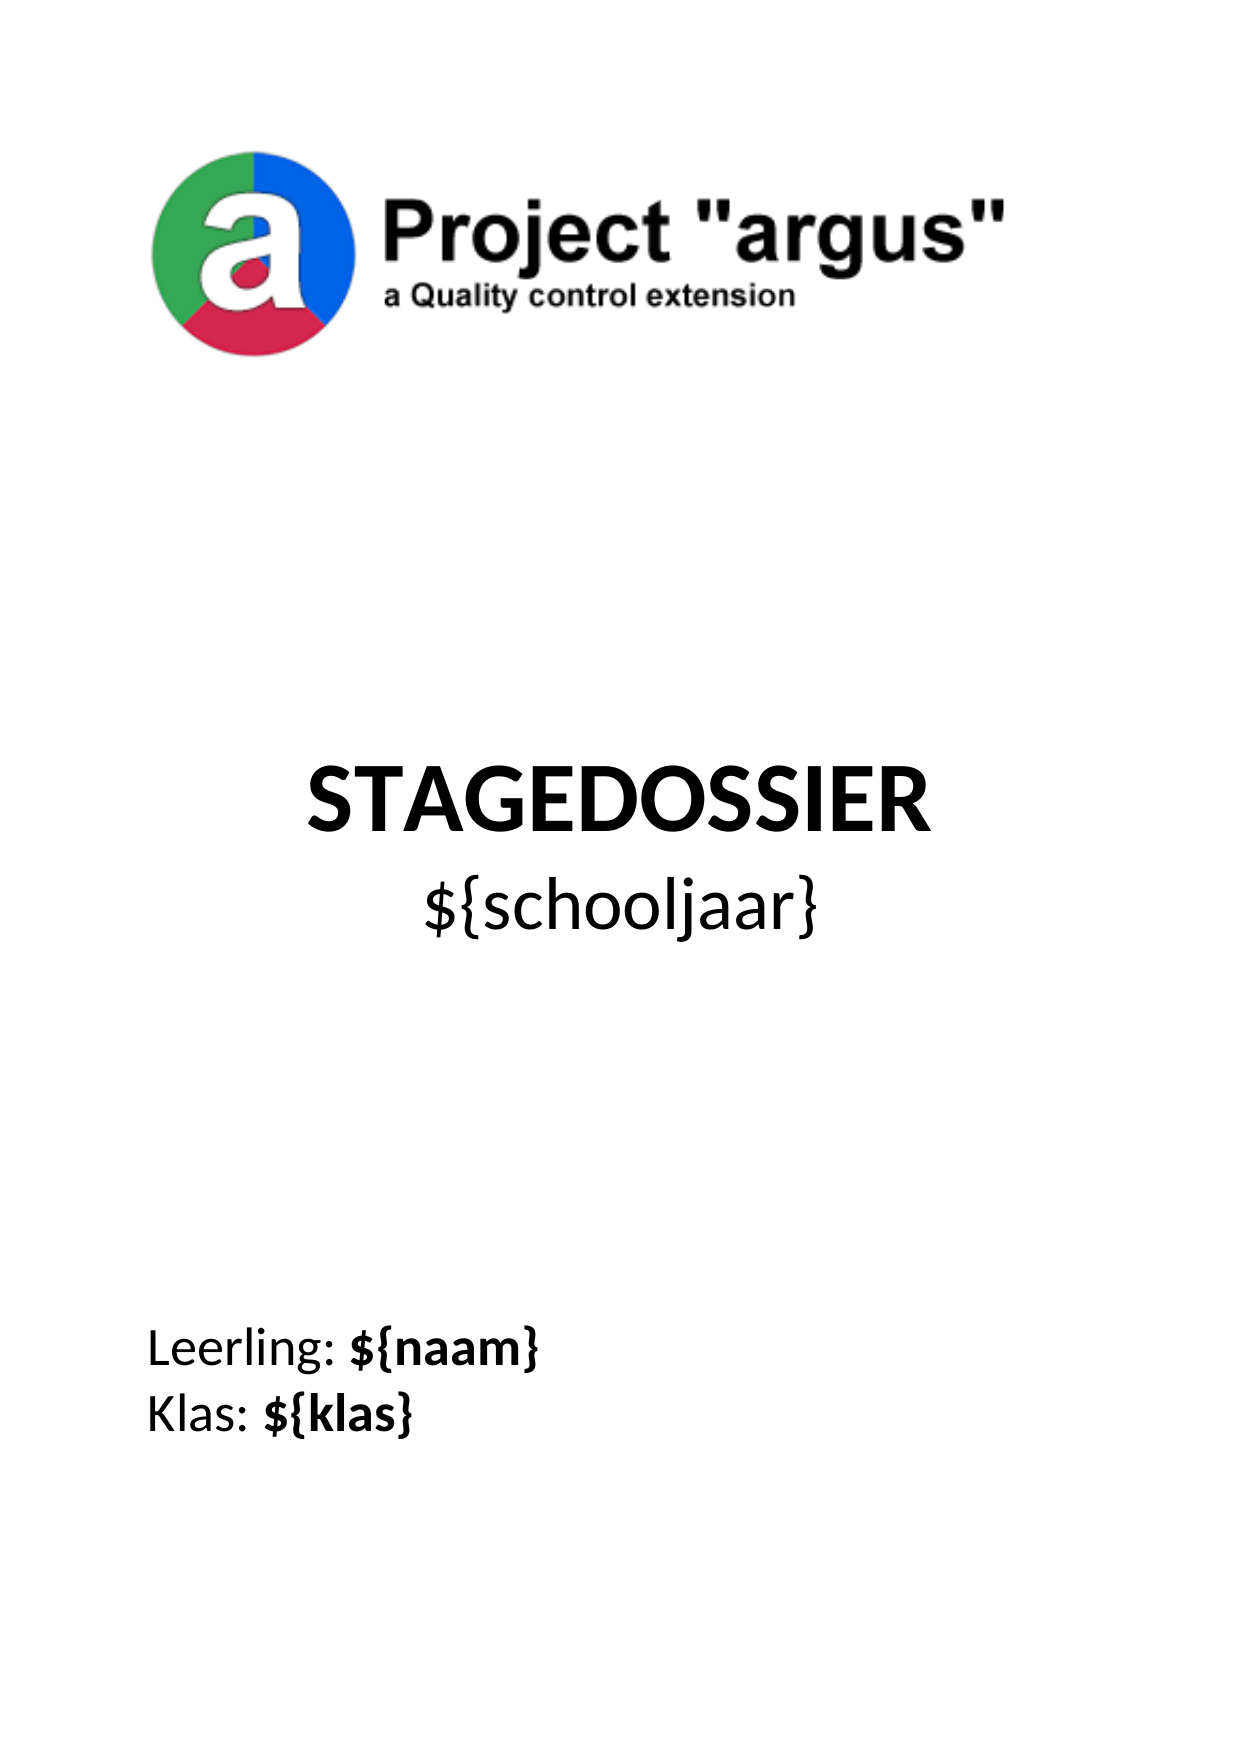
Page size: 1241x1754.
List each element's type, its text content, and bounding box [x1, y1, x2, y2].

text ${schooljaar} [148, 857, 1093, 948]
text Leerling: ${naam} [148, 1312, 1093, 1379]
picture [147, 147, 1028, 362]
text STAGEDOSSIER [148, 734, 1093, 857]
text Klas: ${klas} [148, 1379, 1093, 1445]
